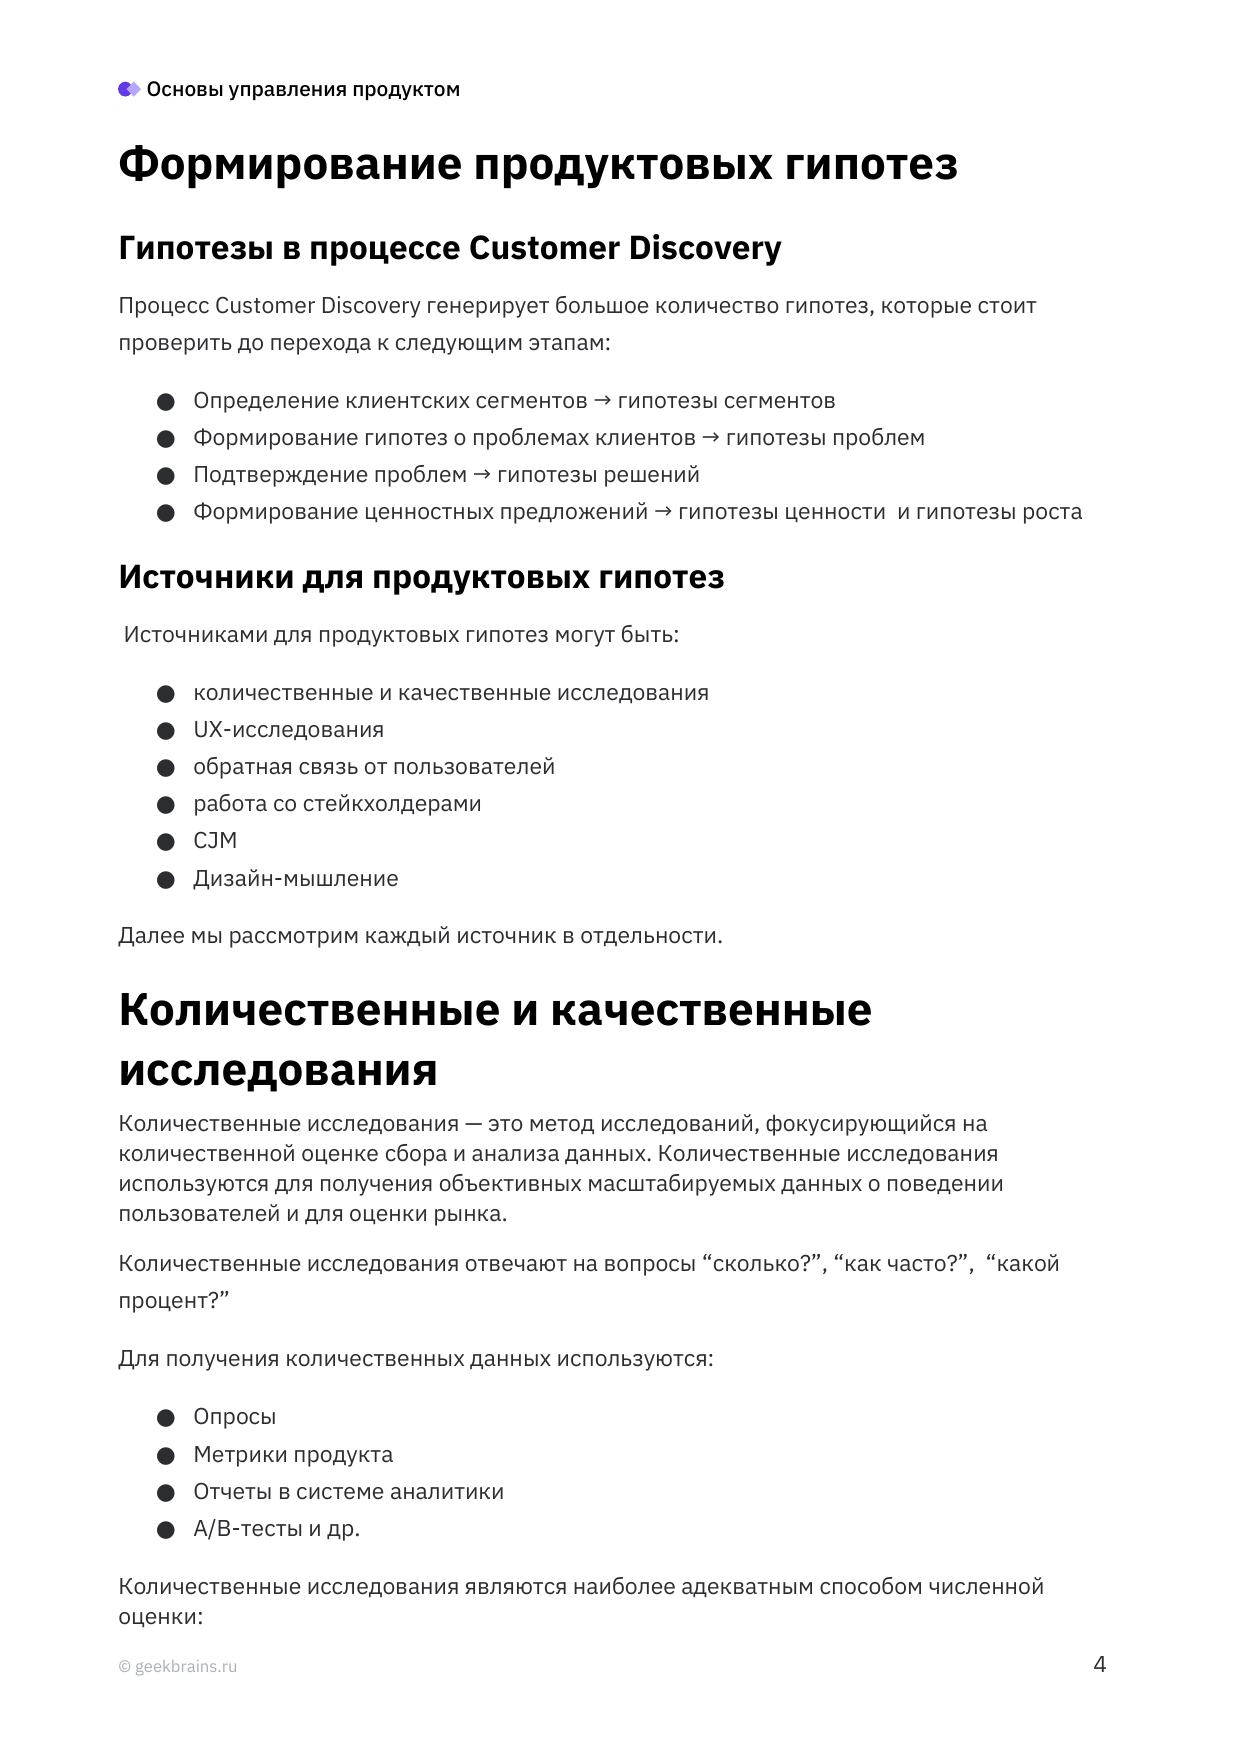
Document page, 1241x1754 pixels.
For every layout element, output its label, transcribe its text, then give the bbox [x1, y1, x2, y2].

list СJM [156, 825, 1122, 855]
list Подтверждение проблем → гипотезы решений [156, 459, 1122, 489]
list Отчеты в системе аналитики [156, 1476, 1122, 1505]
list Метрики продукта [156, 1438, 1122, 1468]
list работа со стейкхолдерами [156, 788, 1122, 818]
list Определение клиентских сегментов → гипотезы сегментов [156, 385, 1122, 414]
list Опросы [156, 1401, 1122, 1431]
text Количественные исследования отвечают на вопросы “сколько?”, “как часто?”, “какой процент?” [118, 1248, 1122, 1315]
text Процесс Customer Discovery генерирует большое количество гипотез, которые стоит проверить до перехода к следующим этапам: [118, 289, 1122, 356]
list UX-исследования [156, 714, 1122, 743]
list Дизайн-мышление [156, 862, 1122, 892]
text Количественные исследования являются наиболее адекватным способом численной оценки: [118, 1571, 1122, 1630]
list количественные и качественные исследования [156, 676, 1122, 706]
list обратная связь от пользователей [156, 751, 1122, 781]
list Формирование ценностных предложений → гипотезы ценности и гипотезы роста [156, 496, 1122, 526]
text Количественные исследования — это метод исследований, фокусирующийся на количественной оценке сбора и анализа данных. Количественные исследования используются для получения объективных масштабируемых данных о поведении пользователей и для оценки рынка. [118, 1108, 1122, 1227]
text Далее мы рассмотрим каждый источник в отдельности. [118, 920, 1122, 950]
text Источниками для продуктовых гипотез могут быть: [118, 618, 1122, 648]
list A/B-тесты и др. [156, 1513, 1122, 1543]
text Для получения количественных данных используются: [118, 1343, 1122, 1373]
subtitle Формирование продуктовых гипотез [118, 132, 1122, 192]
list Формирование гипотез о проблемах клиентов → гипотезы проблем [156, 422, 1122, 452]
subtitle Количественные и качественные исследования [118, 978, 1122, 1098]
subtitle Источники для продуктовых гипотез [118, 554, 1122, 598]
subtitle Гипотезы в процессе Customer Discovery [118, 225, 1122, 269]
